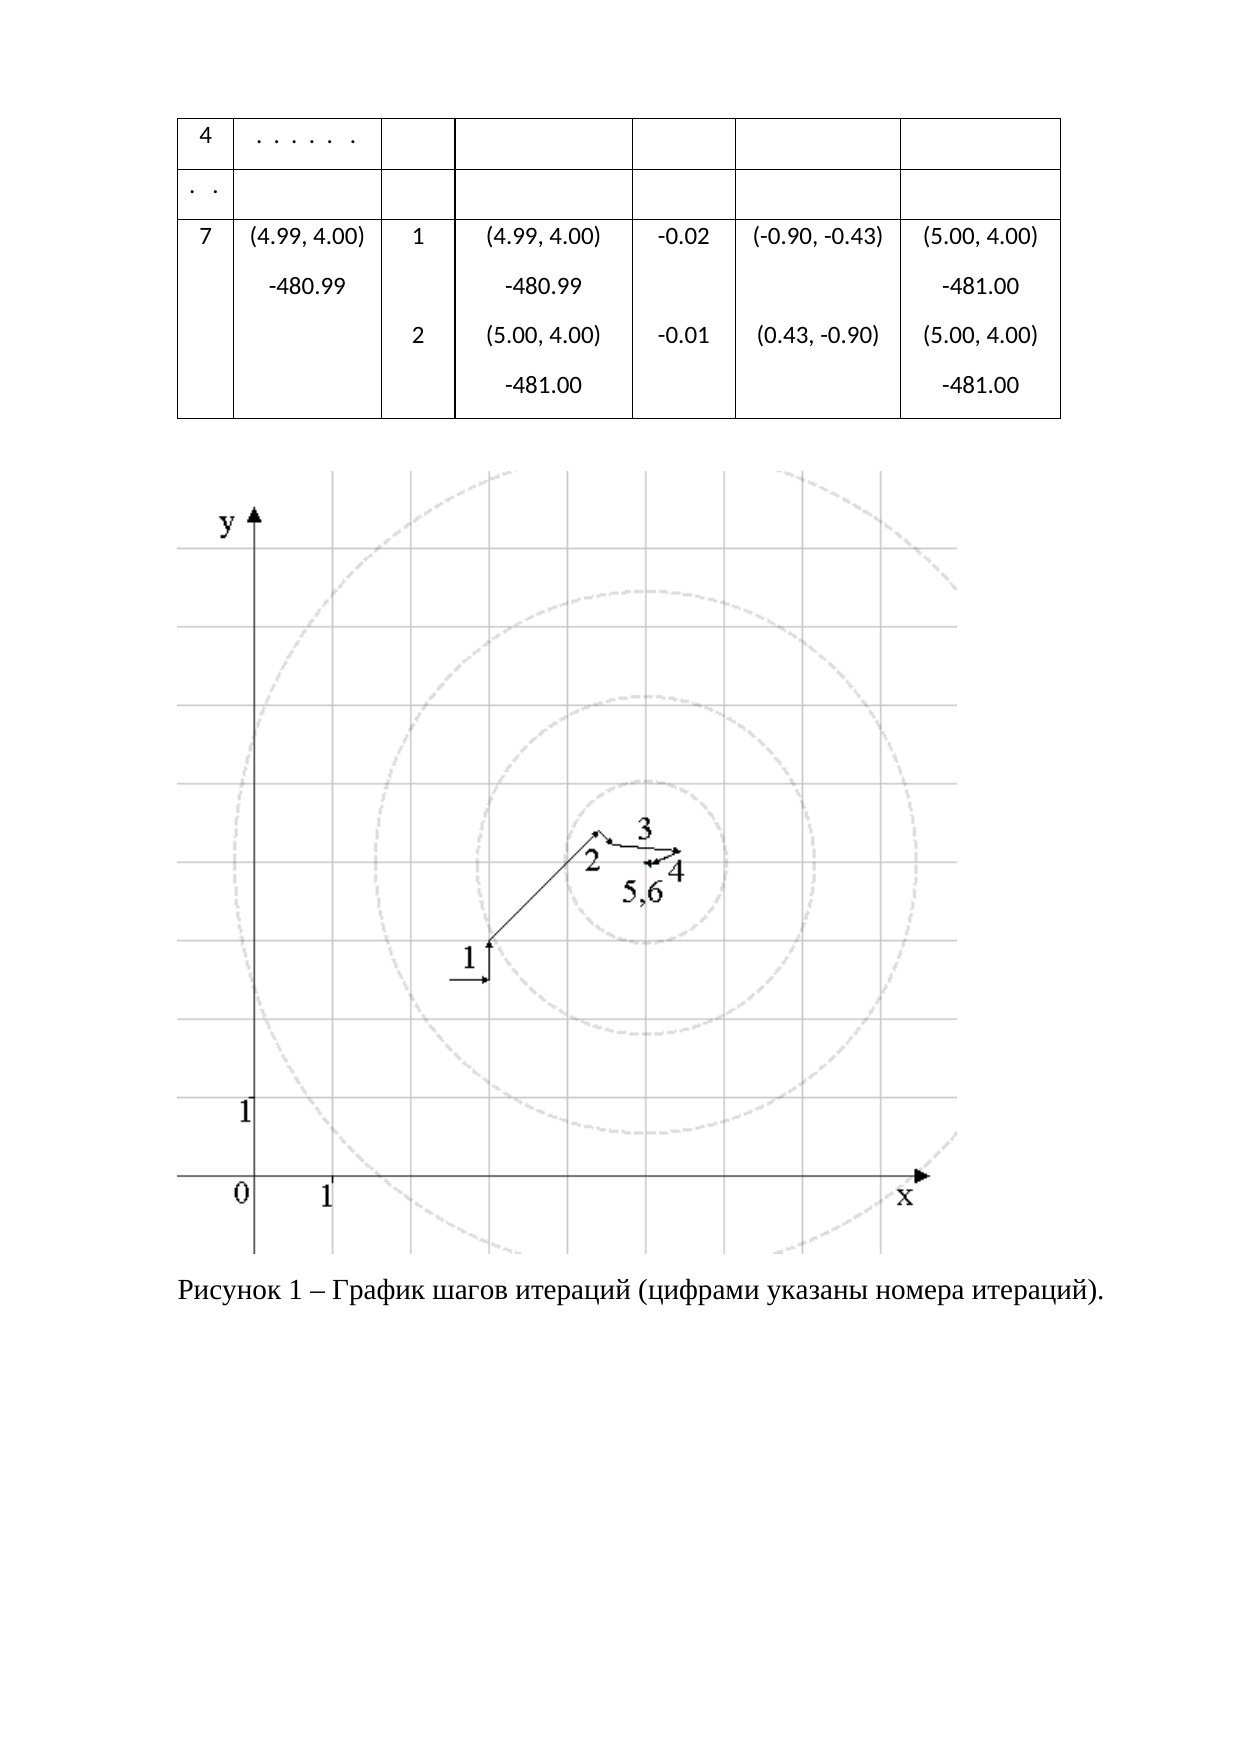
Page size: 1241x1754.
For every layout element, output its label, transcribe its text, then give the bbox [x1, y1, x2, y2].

table_cell (5.00, 4.00) -481.00 (5.00, 4.00) -481.00 [901, 220, 1060, 418]
table_cell -0.02 -0.01 [633, 220, 735, 418]
table_cell (4.99, 4.00) -480.99 [234, 220, 381, 418]
table_cell [234, 170, 381, 219]
table_cell . . . . . . [234, 119, 381, 169]
table_cell 4 [178, 119, 233, 169]
table_cell . . [178, 170, 233, 219]
table_cell (4.99, 4.00) -480.99 (5.00, 4.00) -481.00 [456, 220, 632, 418]
table_cell [382, 170, 454, 219]
picture [177, 471, 957, 1254]
table_cell [736, 170, 900, 219]
table_cell [633, 119, 735, 169]
table_cell [633, 170, 735, 219]
table_cell 1 2 [382, 220, 454, 418]
text Рисунок 1 – График шагов итераций (цифрами указаны номера итераций). [177, 1272, 1152, 1306]
table_cell [456, 170, 632, 219]
table_cell [736, 119, 900, 169]
table_cell [901, 119, 1060, 169]
table_cell [901, 170, 1060, 219]
table_cell [382, 119, 454, 169]
table_cell [456, 119, 632, 169]
table_cell 7 [178, 220, 233, 418]
table_cell (-0.90, -0.43) (0.43, -0.90) [736, 220, 900, 418]
